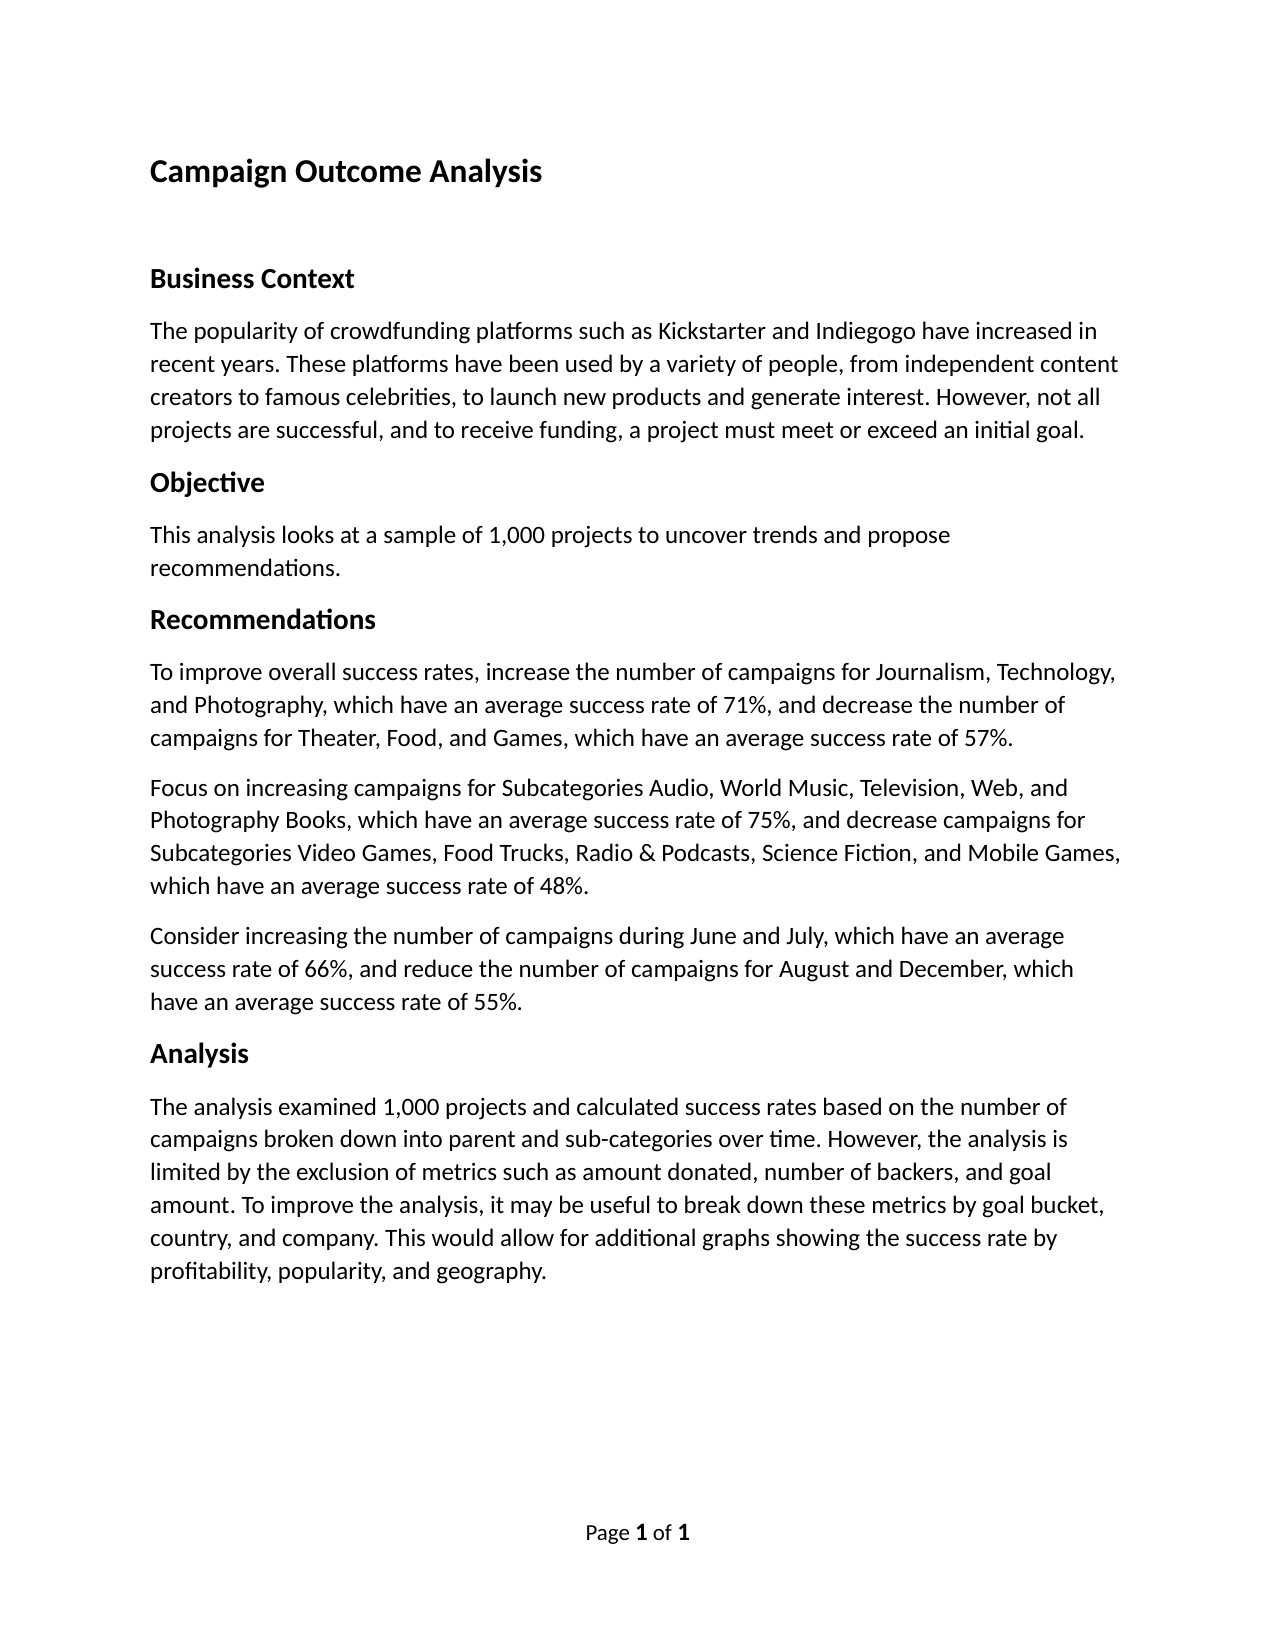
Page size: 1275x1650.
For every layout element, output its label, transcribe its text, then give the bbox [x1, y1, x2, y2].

text This analysis looks at a sample of 1,000 projects to uncover trends and propose recommendations. [150, 519, 1125, 582]
text Consider increasing the number of campaigns during June and July, which have an average success rate of 66%, and reduce the number of campaigns for August and December, which have an average success rate of 55%. [150, 920, 1125, 1016]
text Recommendations [150, 601, 1125, 637]
text Focus on increasing campaigns for Subcategories Audio, World Music, Television, Web, and Photography Books, which have an average success rate of 75%, and decrease campaigns for Subcategories Video Games, Food Trucks, Radio & Podcasts, Science Fiction, and Mobile Games, which have an average success rate of 48%. [150, 772, 1125, 901]
text To improve overall success rates, increase the number of campaigns for Journalism, Technology, and Photography, which have an average success rate of 71%, and decrease the number of campaigns for Theater, Food, and Games, which have an average success rate of 57%. [150, 656, 1125, 753]
text Business Context [150, 260, 1125, 296]
text Analysis [150, 1036, 1125, 1071]
text The analysis examined 1,000 projects and calculated success rates based on the number of campaigns broken down into parent and sub-categories over time. However, the analysis is limited by the exclusion of metrics such as amount donated, number of backers, and goal amount. To improve the analysis, it may be useful to break down these metrics by goal bucket, country, and company. This would allow for additional graphs showing the success rate by profitability, popularity, and geography. [150, 1091, 1125, 1286]
text Campaign Outcome Analysis [150, 150, 1125, 191]
text The popularity of crowdfunding platforms such as Kickstarter and Indiegogo have increased in recent years. These platforms have been used by a variety of people, from independent content creators to famous celebrities, to launch new products and generate interest. However, not all projects are successful, and to receive funding, a project must meet or exceed an initial goal. [150, 315, 1125, 444]
text Objective [150, 464, 1125, 499]
